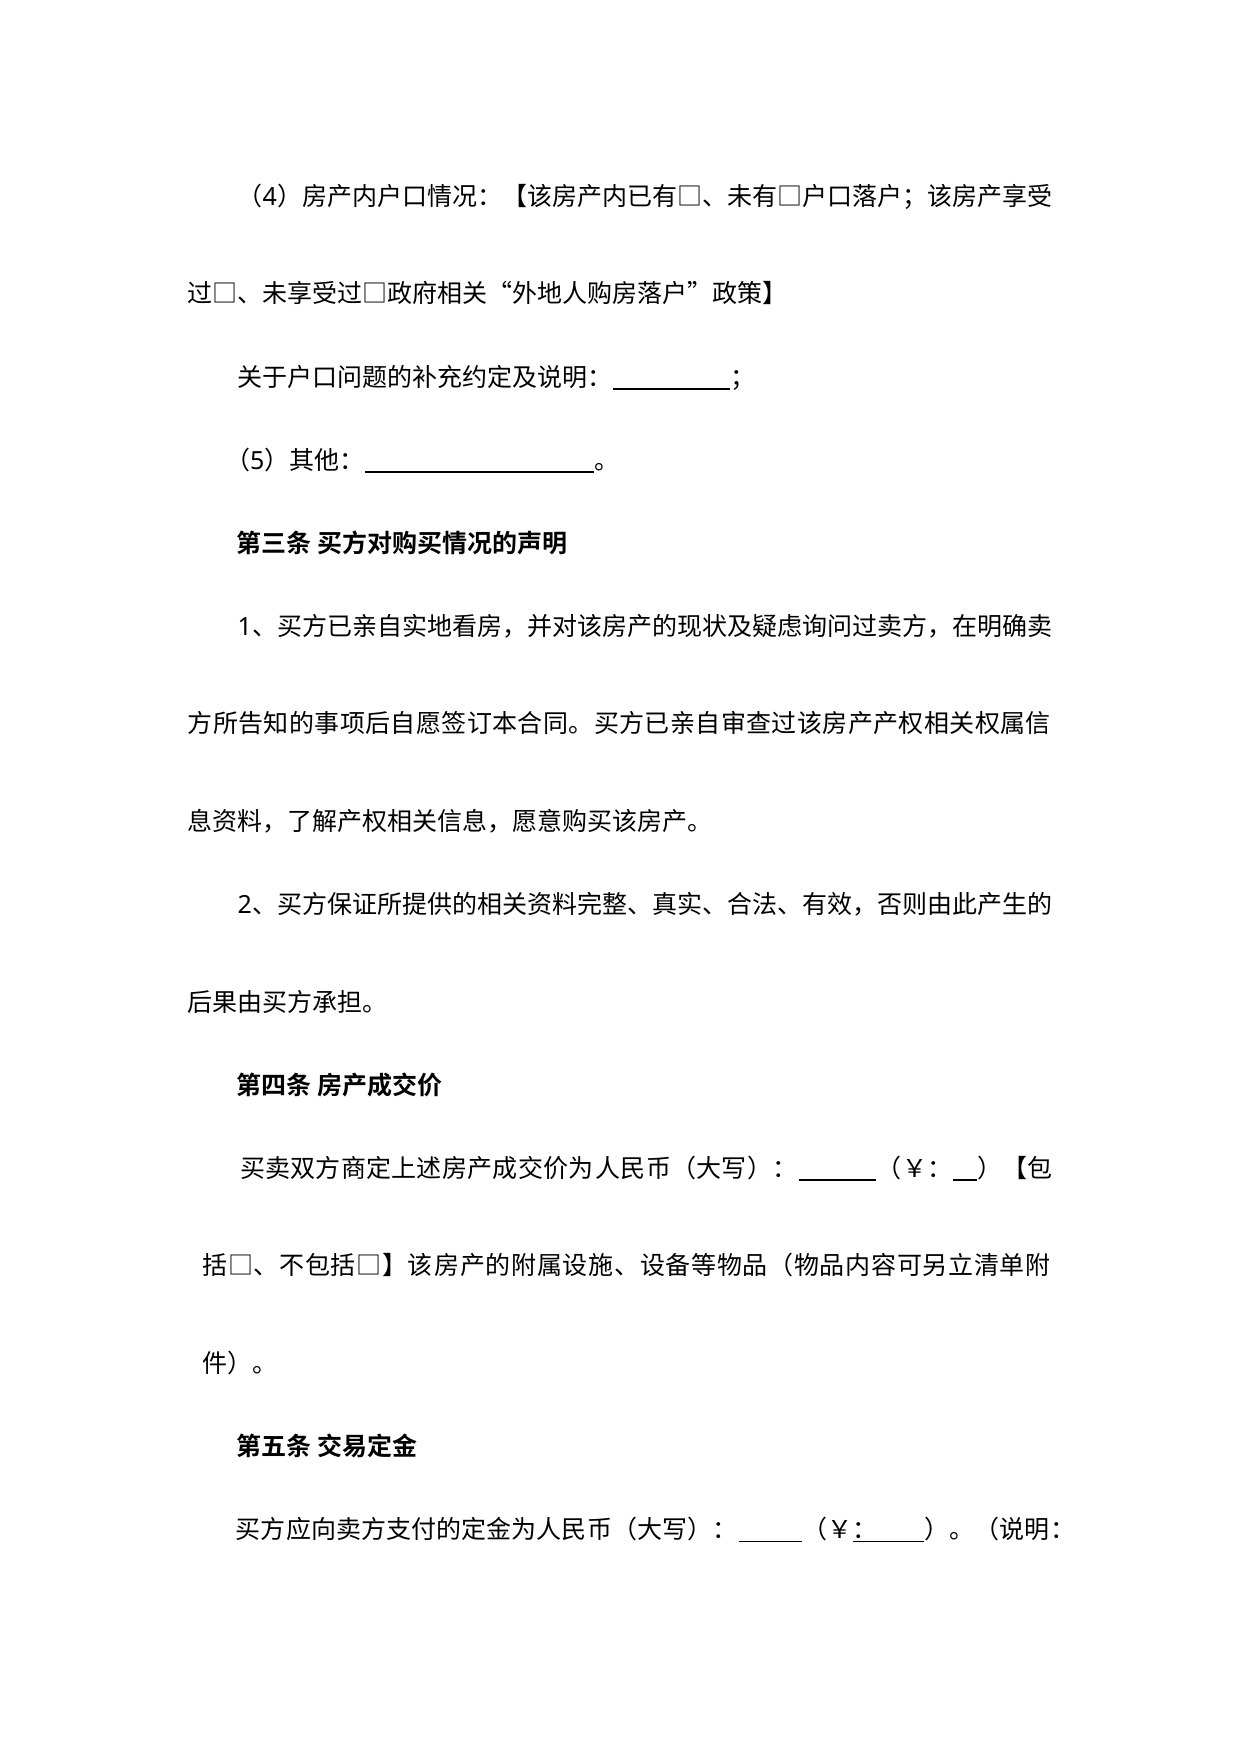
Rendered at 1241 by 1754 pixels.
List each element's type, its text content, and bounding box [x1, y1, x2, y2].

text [161, 1495, 1050, 1560]
text 第五条 交易定金 [187, 1412, 1053, 1477]
text 1、买方已亲自实地看房，并对该房产的现状及疑虑询问过卖方，在明确卖方所告知的事项后自愿签订本合同。买方已亲自审查过该房产产权相关权属信息资料，了解产权相关信息，愿意购买该房产。 [187, 592, 1053, 852]
text 关于户口问题的补充约定及说明： ； [187, 343, 1053, 408]
text 第三条 买方对购买情况的声明 [187, 509, 1053, 574]
text （4）房产内户口情况：【该房产内已有□、未有□户口落户；该房产享受过□、未享受过□政府相关“外地人购房落户”政策】 [187, 162, 1053, 324]
text （5）其他： 。 [187, 426, 1053, 491]
text 第四条 房产成交价 [187, 1051, 1053, 1116]
text 2、买方保证所提供的相关资料完整、真实、合法、有效，否则由此产生的后果由买方承担。 [187, 870, 1053, 1033]
text 买卖双方商定上述房产成交价为人民币（大写）： （￥： ）【包括□、不包括□】该房产的附属设施、设备等物品（物品内容可另立清单附件）。 [202, 1134, 1053, 1394]
